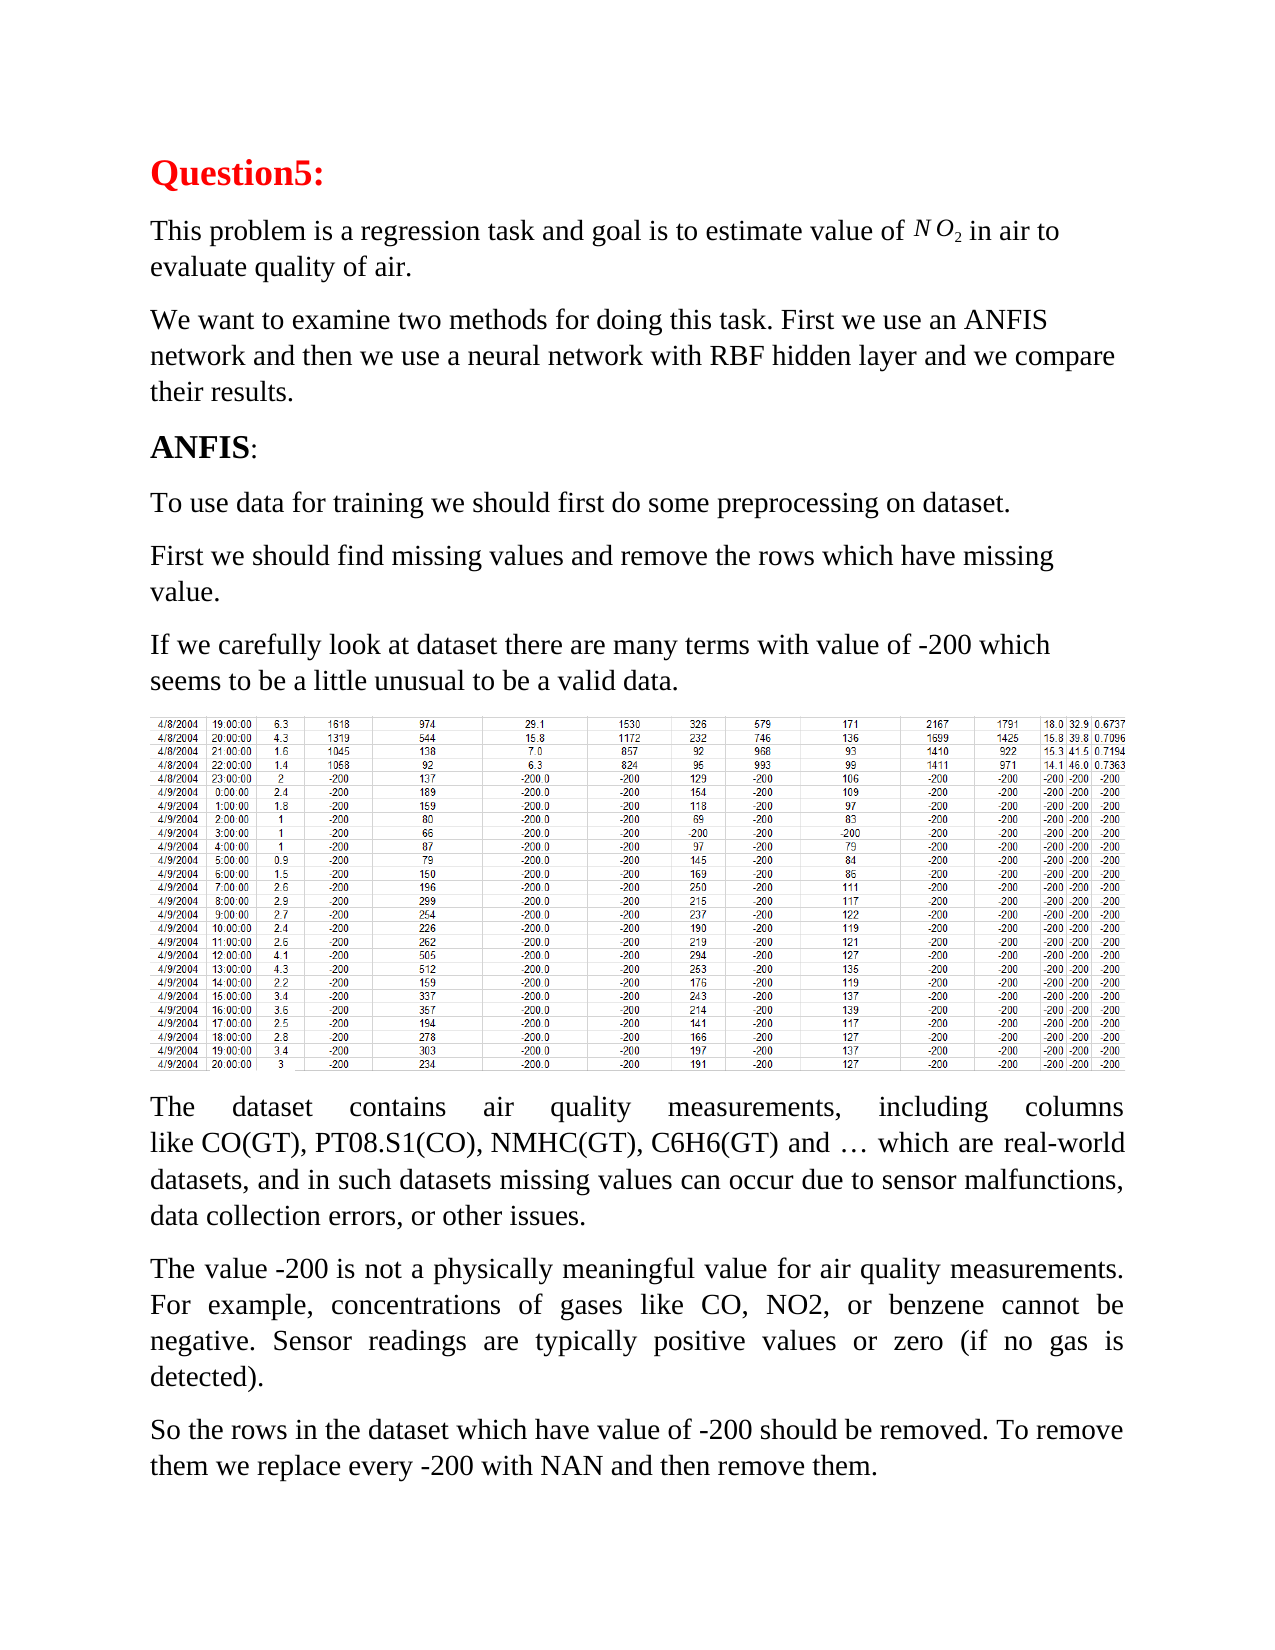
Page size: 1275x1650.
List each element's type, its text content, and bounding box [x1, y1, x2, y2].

text The dataset contains air quality measurements, including columns like CO(GT), PT08.S1(CO), NMHC(GT), C6H6(GT) and … which are real-world datasets, and in such datasets missing values can occur due to sensor malfunctions, data collection errors, or other issues. [150, 1089, 1125, 1231]
text We want to examine two methods for doing this task. First we use an ANFIS network and then we use a neural network with RBF hidden layer and we compare their results. [150, 302, 1125, 408]
text The value -200 is not a physically meaningful value for air quality measurements. For example, concentrations of gases like CO, NO2, or benzene cannot be negative. Sensor readings are typically positive values or zero (if no gas is detected). [150, 1251, 1125, 1393]
text First we should find missing values and remove the rows which have missing value. [150, 538, 1125, 608]
text Question5: [150, 150, 1125, 193]
picture [150, 716, 1125, 1071]
text So the rows in the dataset which have value of -200 should be removed. To remove them we replace every -200 with NAN and then remove them. [150, 1412, 1125, 1482]
text If we carefully look at dataset there are many terms with value of -200 which seems to be a little unusual to be a valid data. [150, 627, 1125, 697]
text To use data for training we should first do some preprocessing on dataset. [150, 485, 1125, 519]
text This problem is a regression task and goal is to estimate value of in air to evaluate quality of air. [150, 213, 1125, 283]
text ANFIS: [150, 427, 1125, 466]
